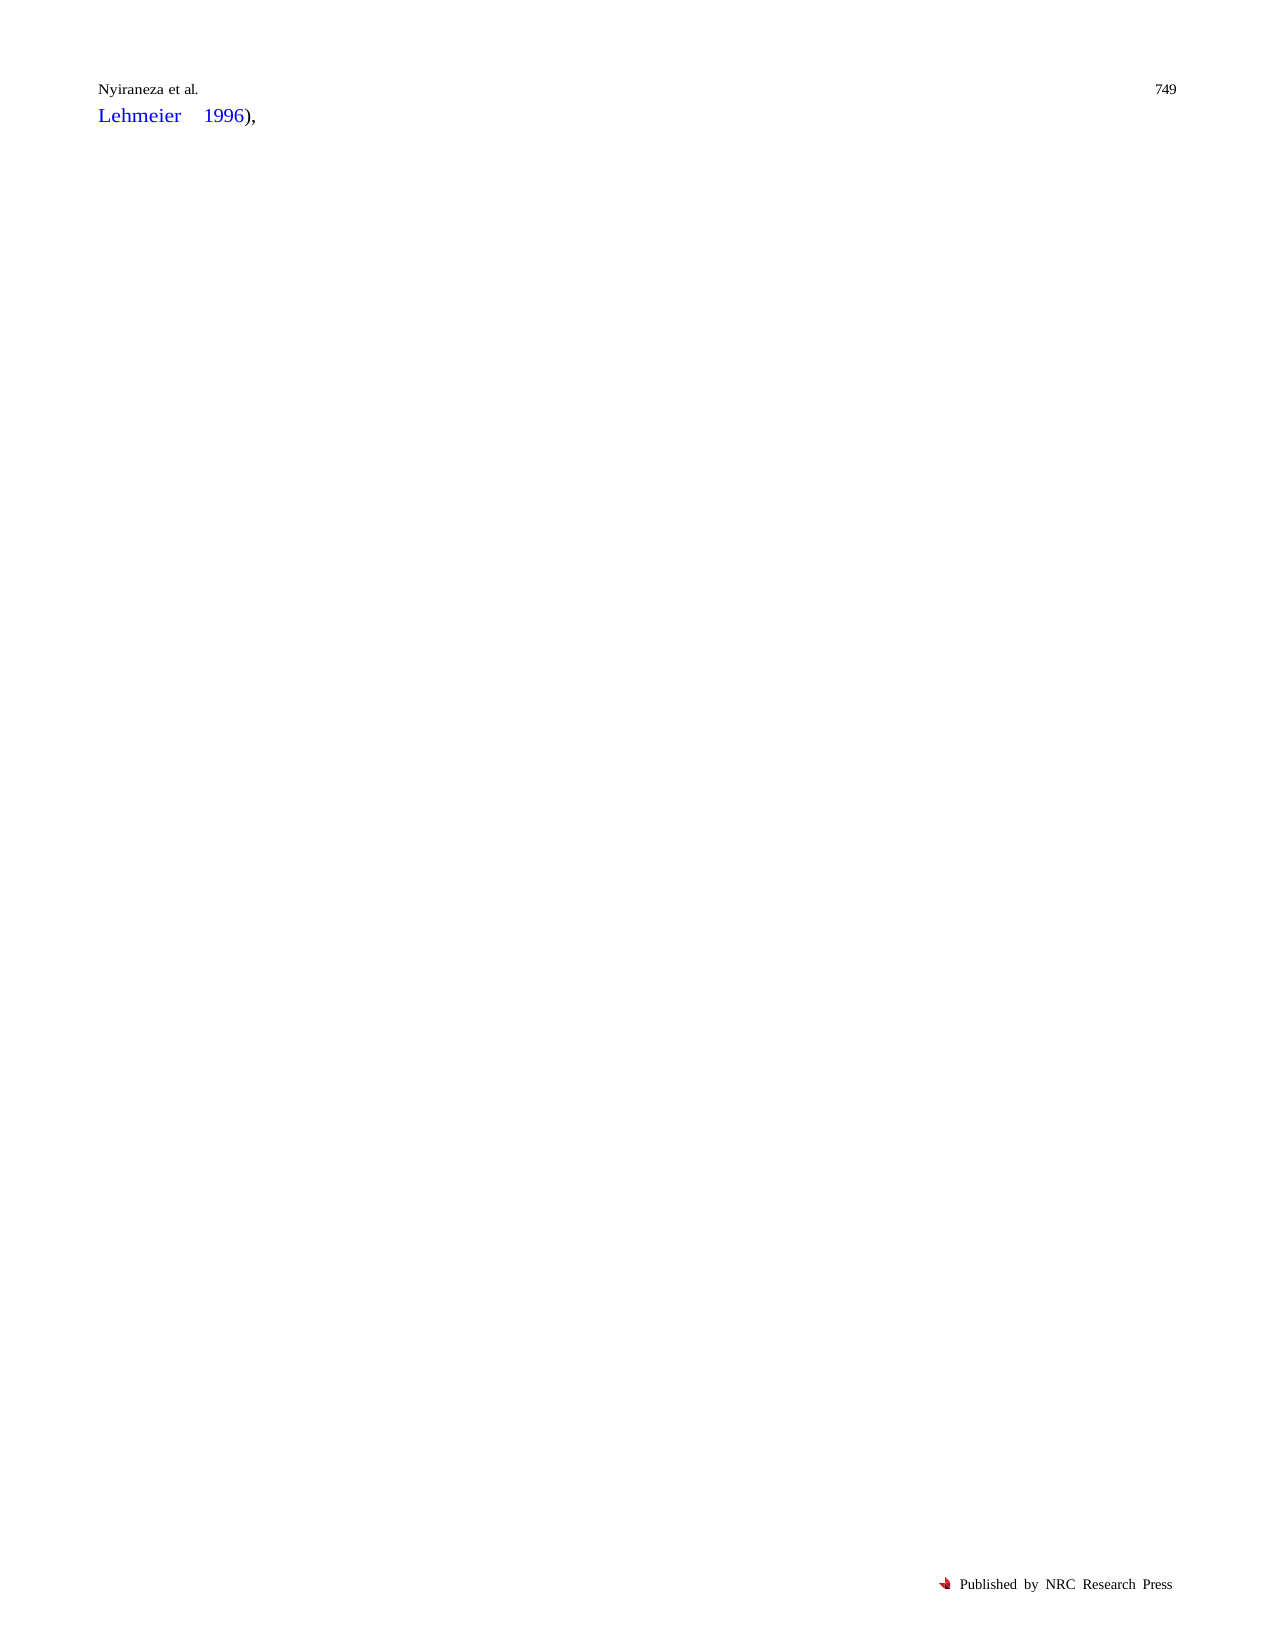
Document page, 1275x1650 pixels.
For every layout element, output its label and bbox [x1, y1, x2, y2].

picture [938, 1576, 951, 1589]
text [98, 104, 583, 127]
